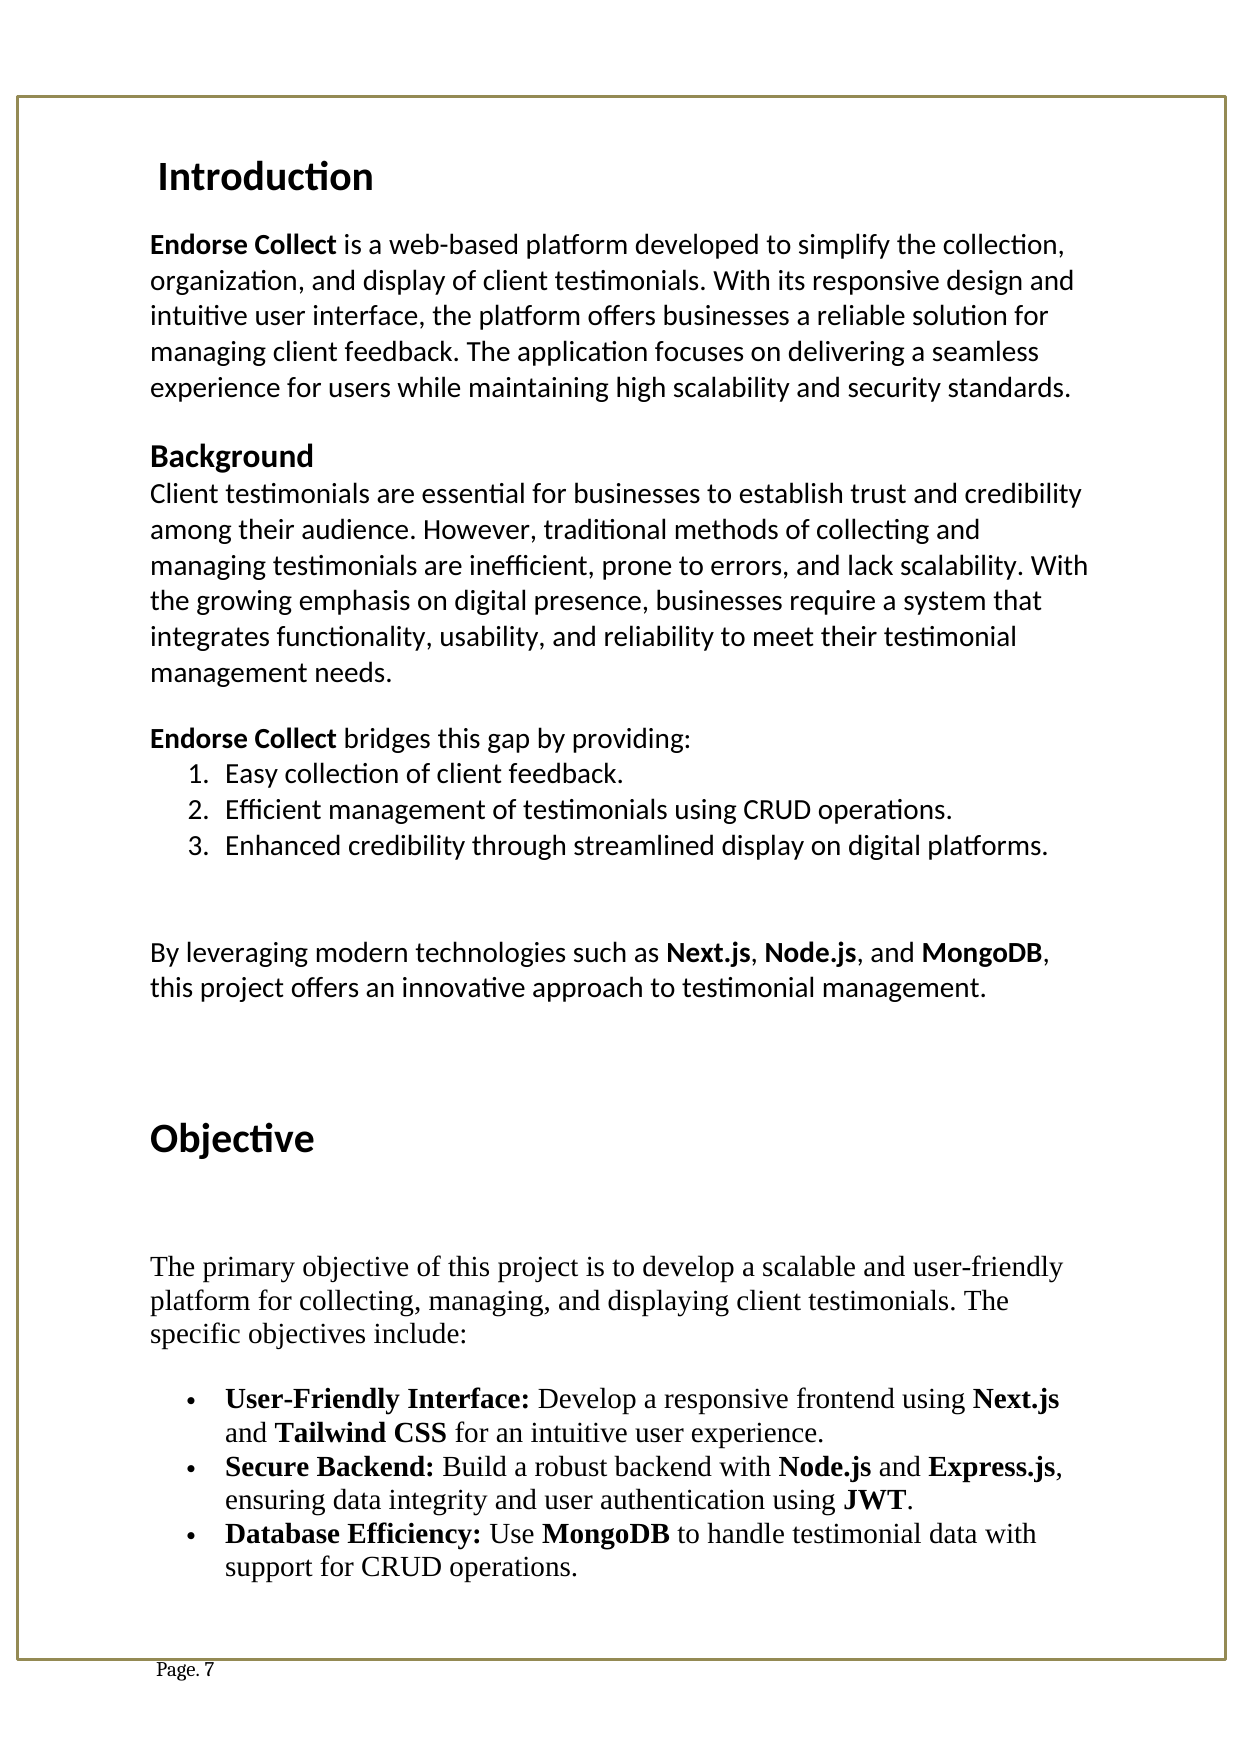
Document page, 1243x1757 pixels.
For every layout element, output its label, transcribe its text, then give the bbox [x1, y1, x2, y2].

text Background [150, 435, 1093, 476]
text Endorse Collect is a web-based platform developed to simplify the collection, organization, and display of client testimonials. With its responsive design and intuitive user interface, the platform offers businesses a reliable solution for managing client feedback. The application focuses on delivering a seamless experience for users while maintaining high scalability and security standards. [150, 226, 1093, 404]
list Enhanced credibility through streamlined display on digital platforms. [187, 827, 1093, 862]
list Database Efficiency: Use MongoDB to handle testimonial data with support for CRUD operations. [187, 1516, 1093, 1583]
text Client testimonials are essential for businesses to establish trust and credibility among their audience. However, traditional methods of collecting and managing testimonials are inefficient, prone to errors, and lack scalability. With the growing emphasis on digital presence, businesses require a system that integrates functionality, usability, and reliability to meet their testimonial management needs. [150, 476, 1093, 689]
text By leveraging modern technologies such as Next.js, Node.js, and MongoDB, this project offers an innovative approach to testimonial management. [150, 934, 1093, 1005]
text Endorse Collect bridges this gap by providing: [150, 720, 1093, 756]
list User-Friendly Interface: Develop a responsive frontend using Next.js and Tailwind CSS for an intuitive user experience. [187, 1381, 1093, 1448]
subtitle Objective [150, 1112, 1093, 1163]
list Efficient management of testimonials using CRUD operations. [187, 791, 1093, 827]
text The primary objective of this project is to develop a scalable and user-friendly platform for collecting, managing, and displaying client testimonials. The specific objectives include: [150, 1249, 1093, 1350]
list Easy collection of client feedback. [187, 756, 1093, 791]
subtitle Introduction [150, 150, 1093, 201]
list Secure Backend: Build a robust backend with Node.js and Express.js, ensuring data integrity and user authentication using JWT. [187, 1449, 1093, 1516]
